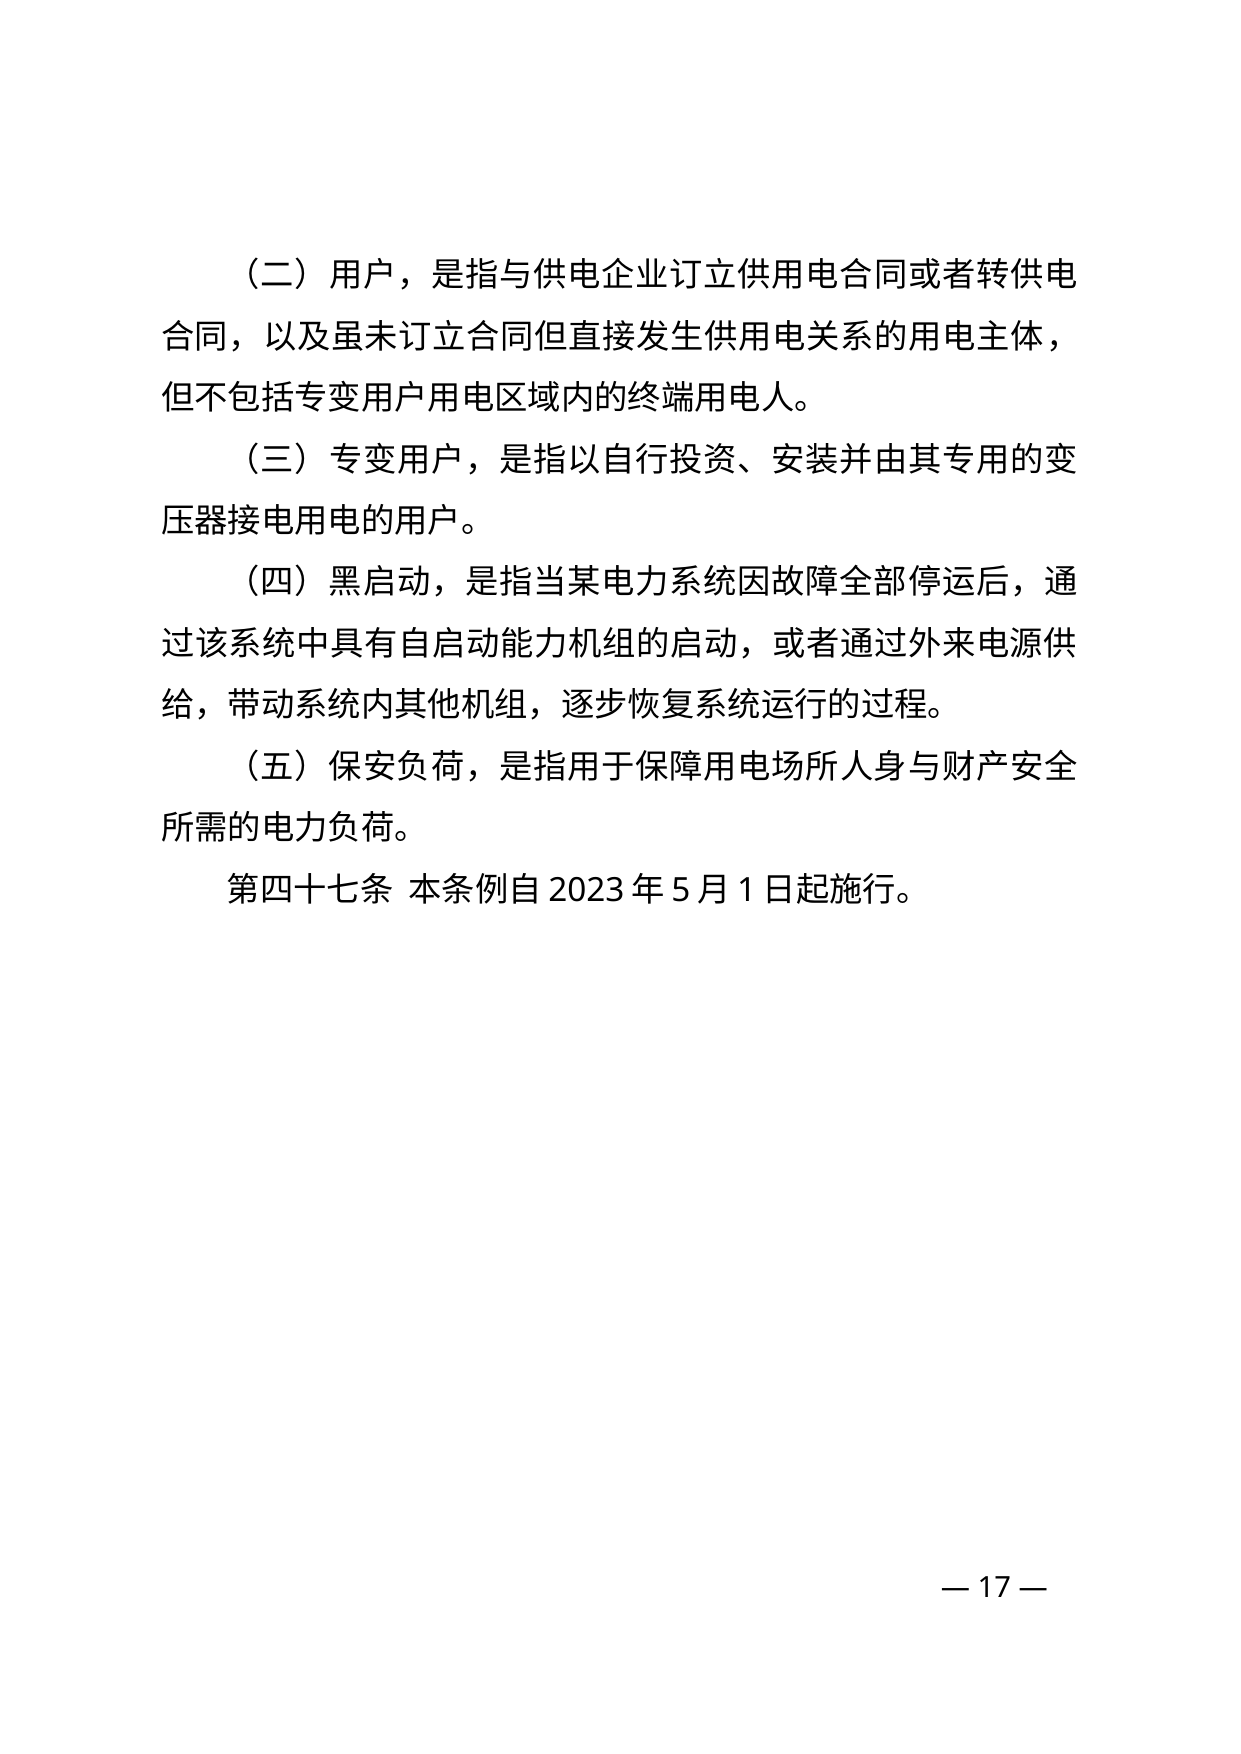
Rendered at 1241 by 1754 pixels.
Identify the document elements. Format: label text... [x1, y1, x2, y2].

text （五）保安负荷，是指用于保障用电场所人身与财产安全所需的电力负荷。 [161, 729, 1079, 852]
text 第四十七条 本条例自2023年5月1日起施行。 [161, 852, 1079, 913]
text （三）专变用户，是指以自行投资、安装并由其专用的变压器接电用电的用户。 [161, 422, 1079, 545]
text （二）用户，是指与供电企业订立供用电合同或者转供电合同，以及虽未订立合同但直接发生供用电关系的用电主体，但不包括专变用户用电区域内的终端用电人。 [161, 237, 1079, 422]
text （四）黑启动，是指当某电力系统因故障全部停运后，通过该系统中具有自启动能力机组的启动，或者通过外来电源供给，带动系统内其他机组，逐步恢复系统运行的过程。 [161, 545, 1079, 729]
